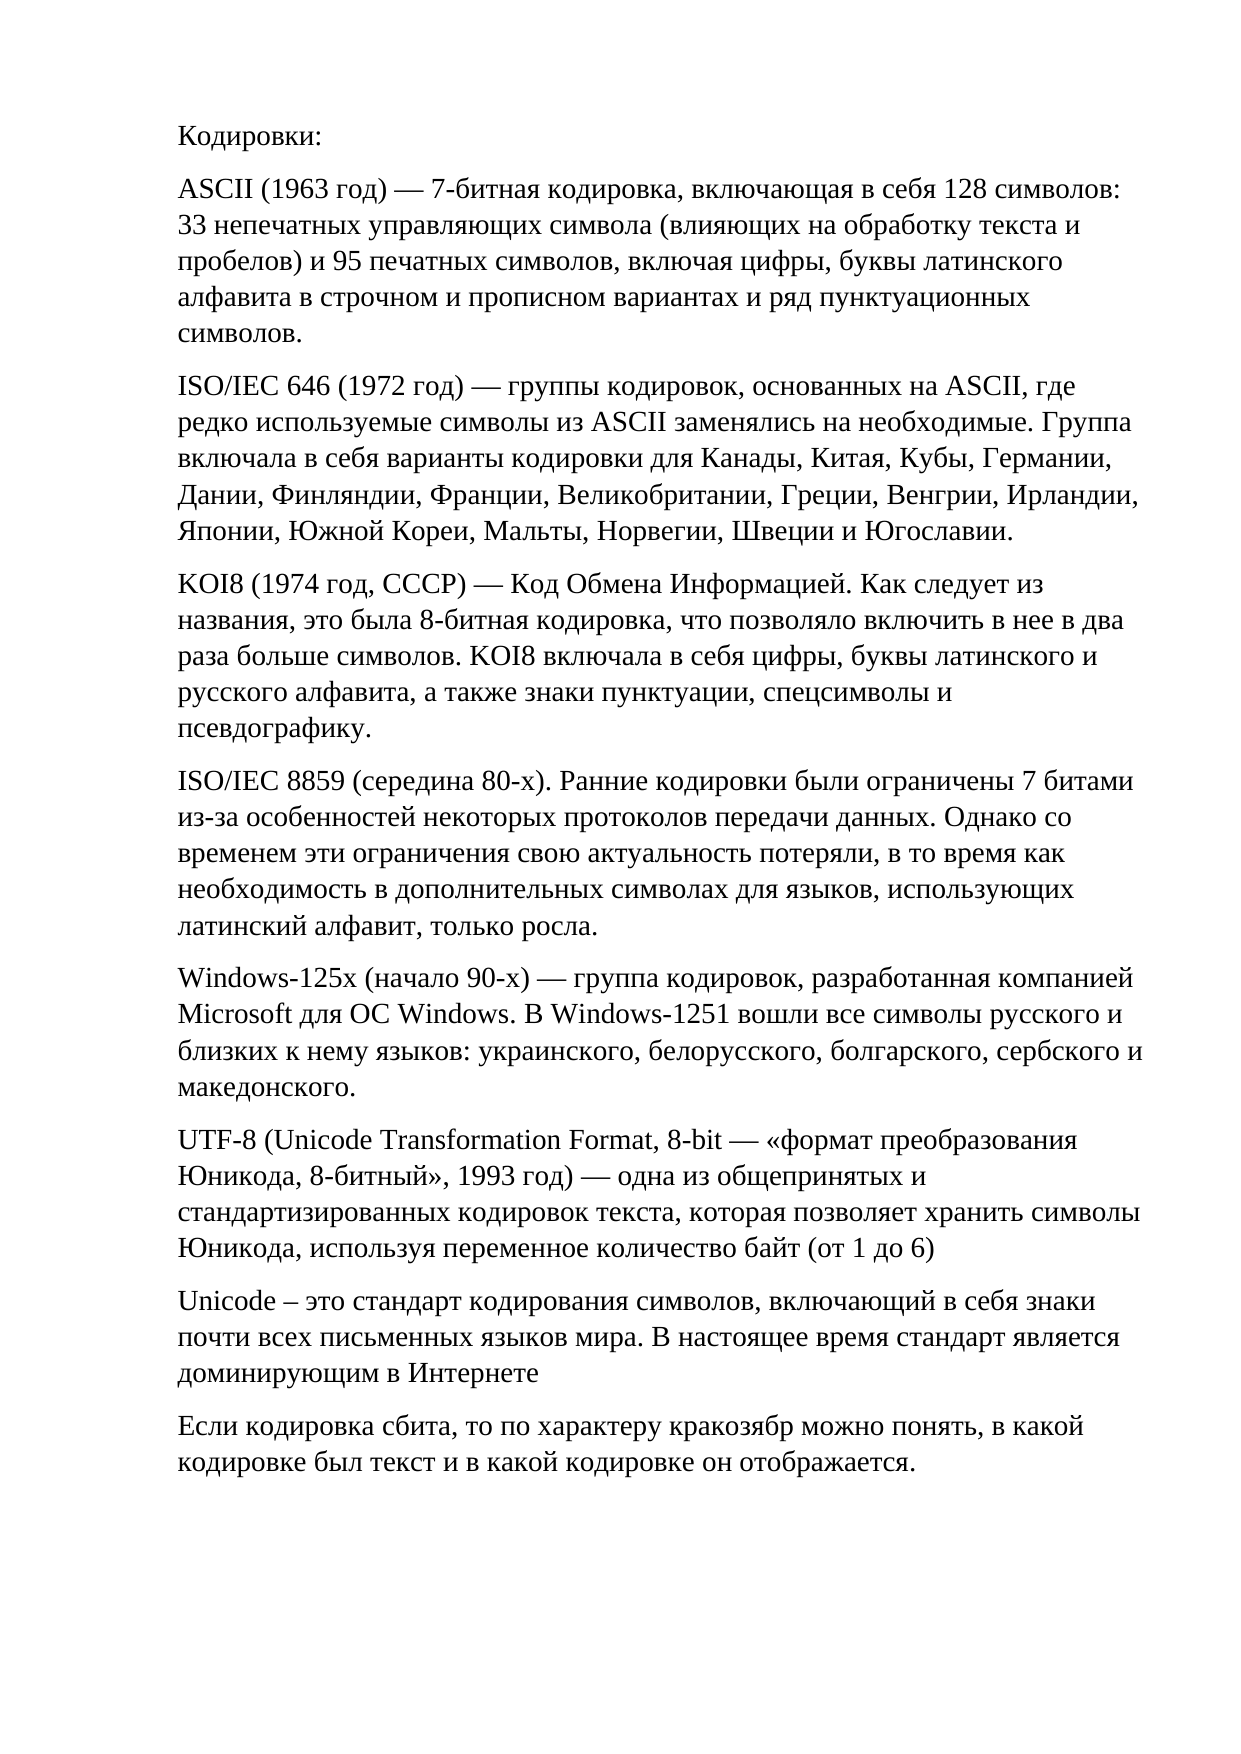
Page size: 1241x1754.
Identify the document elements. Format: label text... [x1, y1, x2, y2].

text Windows-125x (начало 90-х) — группа кодировок, разработанная компанией Microsoft для ОС Windows. В Windows-1251 вошли все символы русского и близких к нему языков: украинского, белорусского, болгарского, сербского и македонского. [177, 961, 1152, 1102]
text ASCII (1963 год) — 7-битная кодировка, включающая в себя 128 символов: 33 непечатных управляющих символа (влияющих на обработку текста и пробелов) и 95 печатных символов, включая цифры, буквы латинского алфавита в строчном и прописном вариантах и ряд пунктуационных символов. [177, 171, 1152, 349]
text ISO/IEC 646 (1972 год) — группы кодировок, основанных на ASCII, где редко используемые символы из ASCII заменялись на необходимые. Группа включала в себя варианты кодировки для Канады, Китая, Кубы, Германии, Дании, Финляндии, Франции, Великобритании, Греции, Венгрии, Ирландии, Японии, Южной Кореи, Мальты, Норвегии, Швеции и Югославии. [177, 368, 1152, 546]
text Если кодировка сбита, то по характеру кракозябр можно понять, в какой кодировке был текст и в какой кодировке он отображается. [177, 1408, 1152, 1478]
text ISO/IEC 8859 (середина 80-х). Ранние кодировки были ограничены 7 битами из-за особенностей некоторых протоколов передачи данных. Однако со временем эти ограничения свою актуальность потеряли, в то время как необходимость в дополнительных символах для языков, использующих латинский алфавит, только росла. [177, 763, 1152, 941]
text KOI8 (1974 год, СССР) — Код Обмена Информацией. Как следует из названия, это была 8-битная кодировка, что позволяло включить в нее в два раза больше символов. KOI8 включала в себя цифры, буквы латинского и русского алфавита, а также знаки пунктуации, спецсимволы и псевдографику. [177, 566, 1152, 744]
text UTF-8 (Unicode Transformation Format, 8-bit — «формат преобразования Юникода, 8-битный», 1993 год) — одна из общепринятых и стандартизированных кодировок текста, которая позволяет хранить символы Юникода, используя переменное количество байт (от 1 до 6) [177, 1122, 1152, 1264]
text Кодировки: [177, 118, 1152, 152]
text Unicode – это стандарт кодирования символов, включающий в себя знаки почти всех письменных языков мира. В настоящее время стандарт является доминирующим в Интернете [177, 1283, 1152, 1389]
